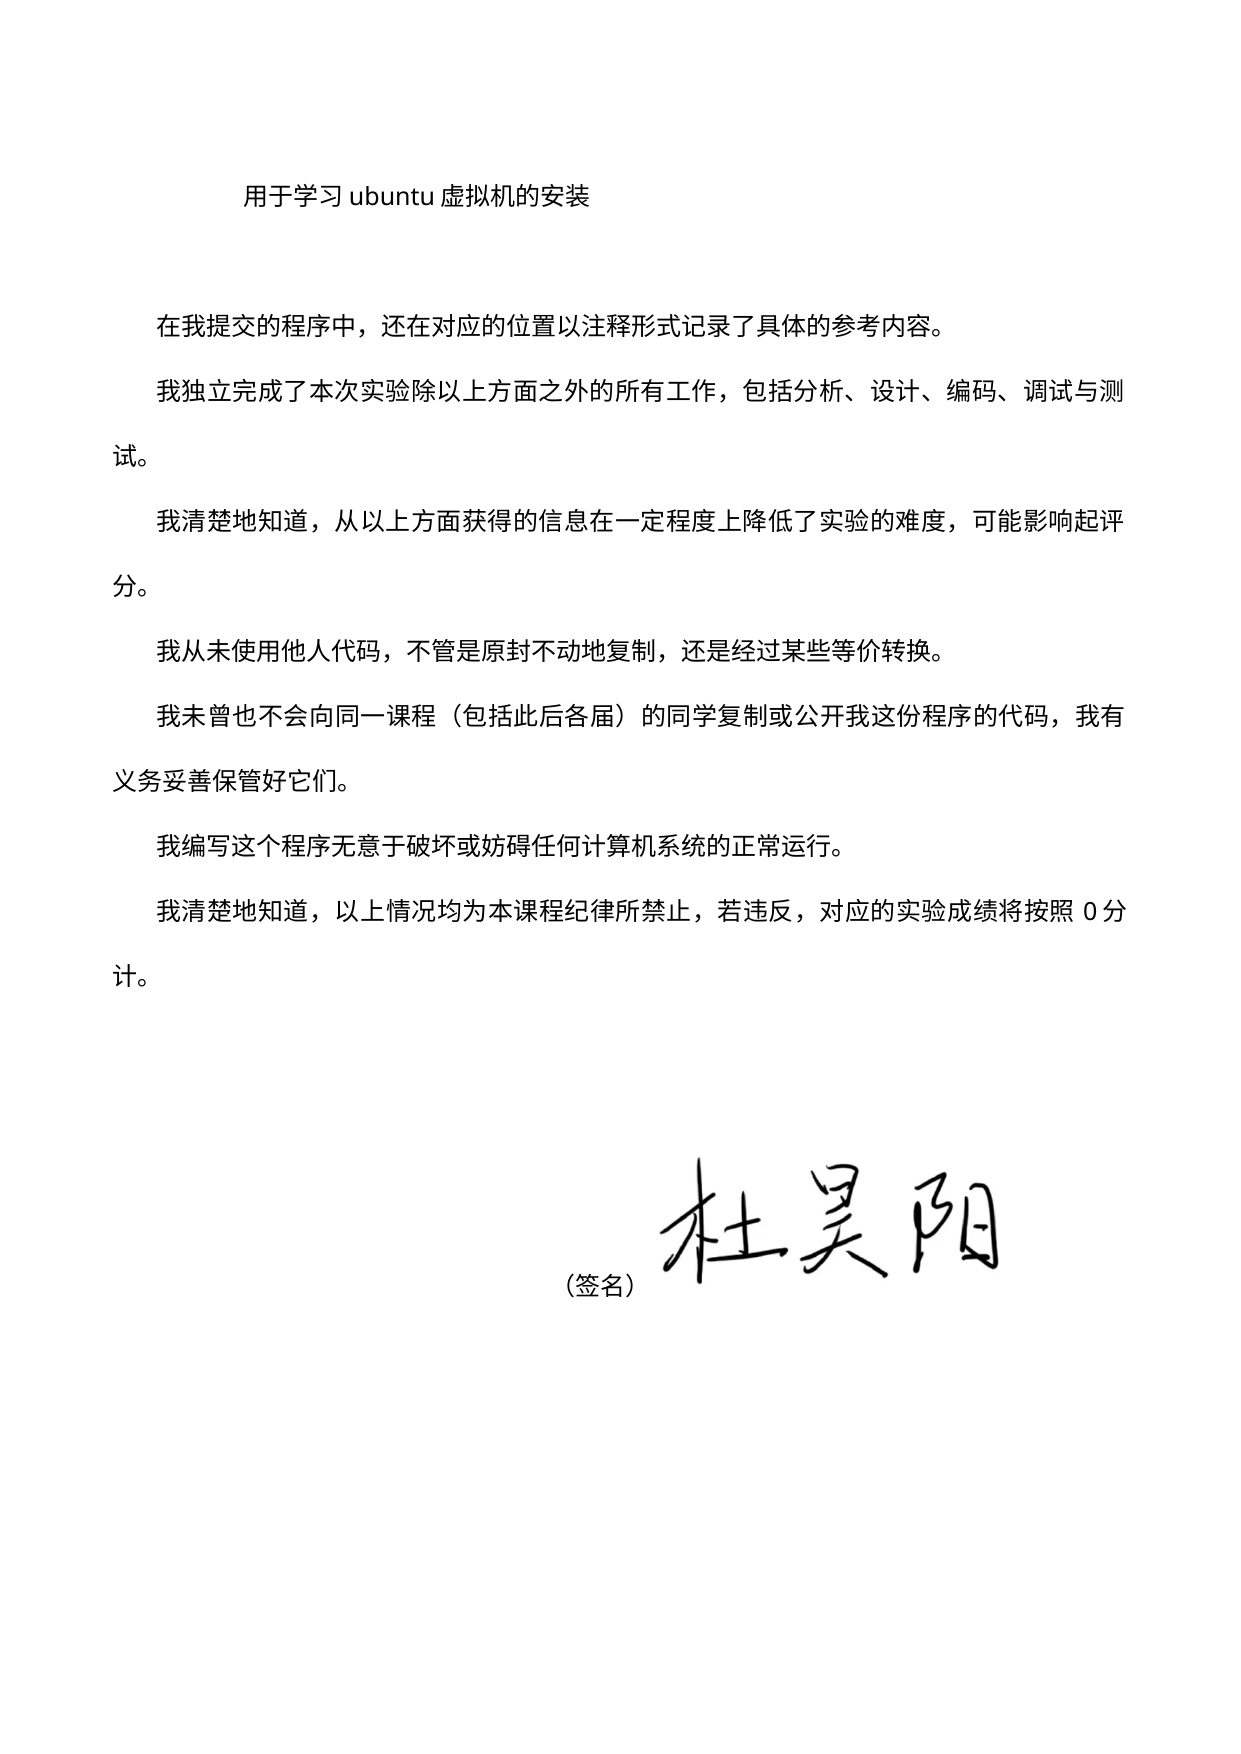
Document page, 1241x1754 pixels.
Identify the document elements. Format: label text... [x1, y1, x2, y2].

text 我清楚地知道，以上情况均为本课程纪律所禁止，若违反，对应的实验成绩将按照0分计。 [112, 877, 1128, 1007]
text 在我提交的程序中，还在对应的位置以注释形式记录了具体的参考内容。 [112, 292, 1128, 357]
text 我未曾也不会向同一课程（包括此后各届）的同学复制或公开我这份程序的代码，我有义务妥善保管好它们。 [112, 682, 1128, 812]
text 我清楚地知道，从以上方面获得的信息在一定程度上降低了实验的难度，可能影响起评分。 [112, 487, 1128, 617]
text 我独立完成了本次实验除以上方面之外的所有工作，包括分析、设计、编码、调试与测试。 [112, 357, 1128, 487]
text 我编写这个程序无意于破坏或妨碍任何计算机系统的正常运行。 [112, 812, 1128, 877]
text 我从未使用他人代码，不管是原封不动地复制，还是经过某些等价转换。 [112, 617, 1128, 682]
text 用于学习ubuntu虚拟机的安装 [112, 162, 1128, 227]
picture [650, 1137, 1011, 1296]
